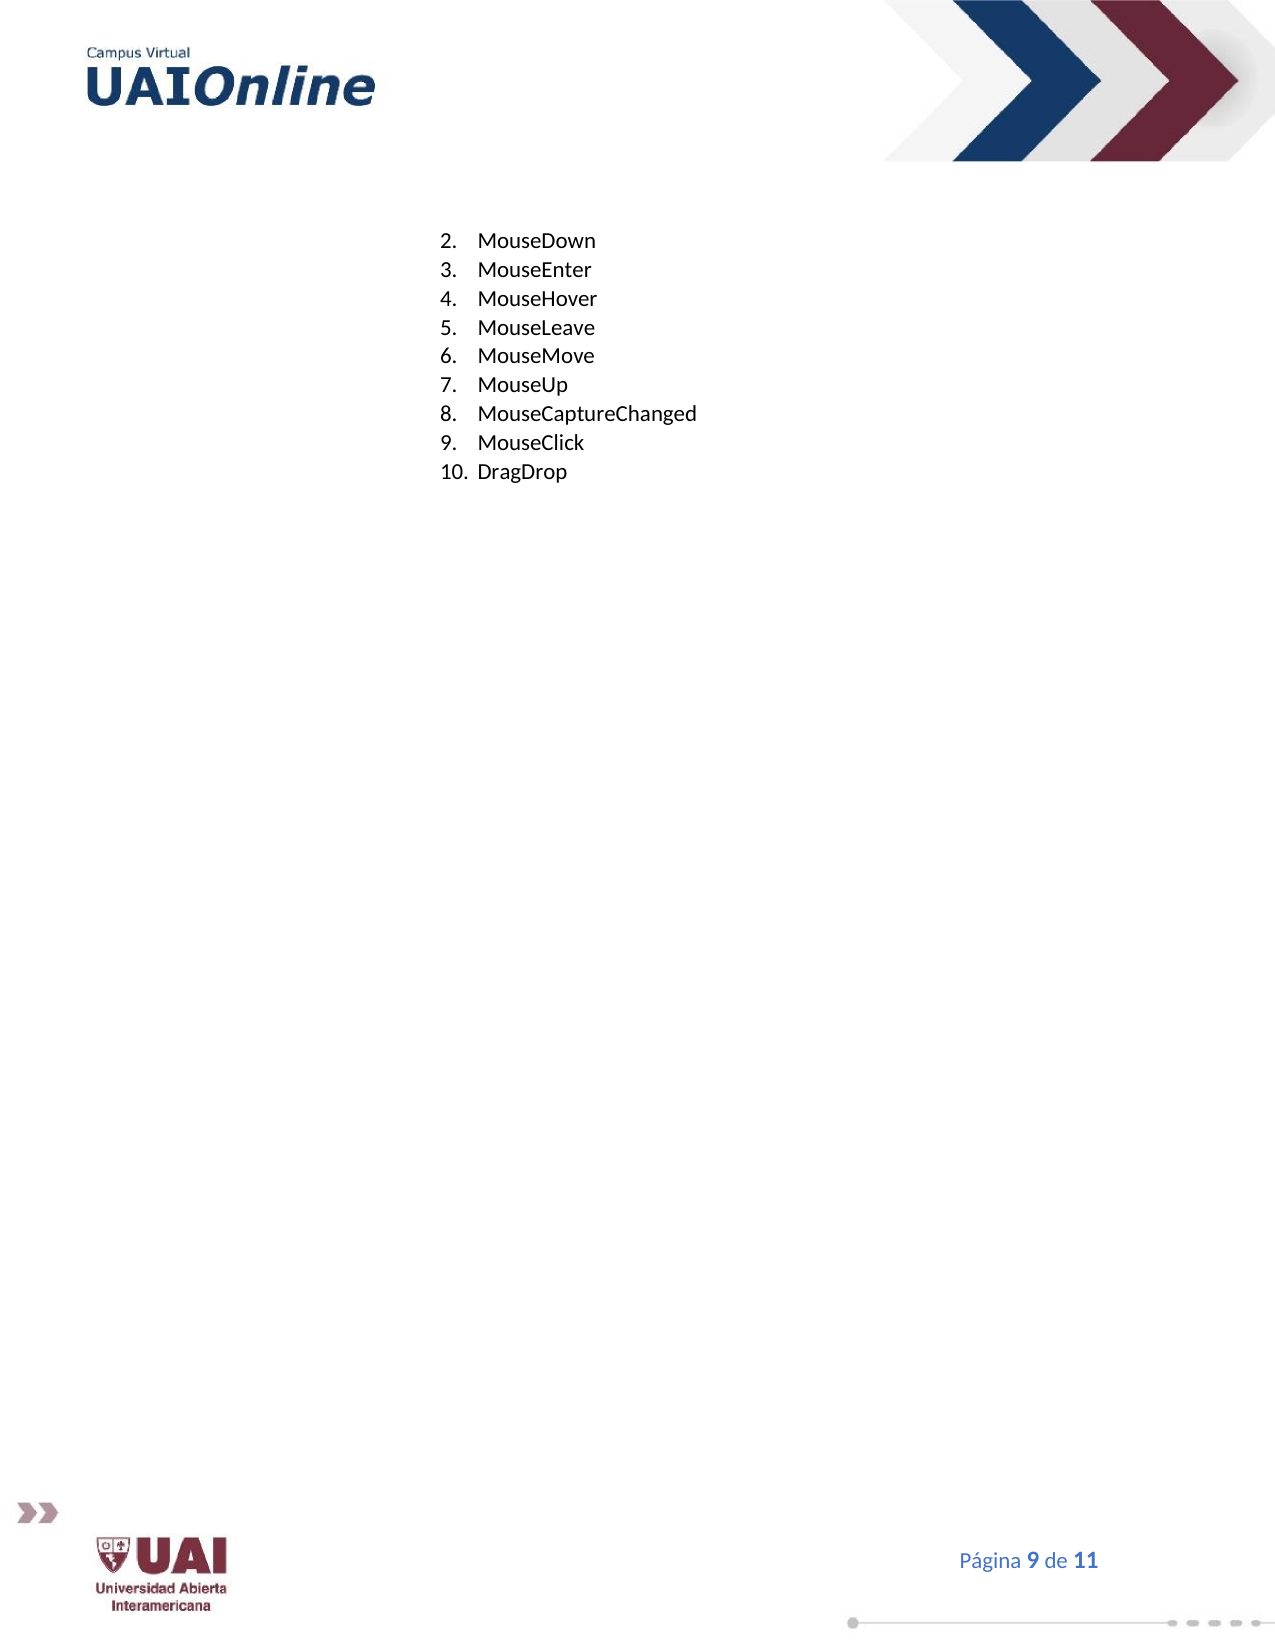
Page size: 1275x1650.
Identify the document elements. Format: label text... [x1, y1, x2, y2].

list MouseHover [440, 284, 1098, 312]
list MouseDown [440, 226, 1098, 254]
list MouseEnter [440, 255, 1098, 283]
list MouseClick [440, 428, 1098, 456]
picture [1, 1484, 1275, 1650]
list MouseLeave [440, 313, 1098, 341]
list DragDrop [440, 457, 1098, 485]
list MouseUp [440, 370, 1098, 398]
picture [0, 0, 1275, 163]
list MouseMove [440, 341, 1098, 369]
list MouseCaptureChanged [440, 399, 1098, 427]
